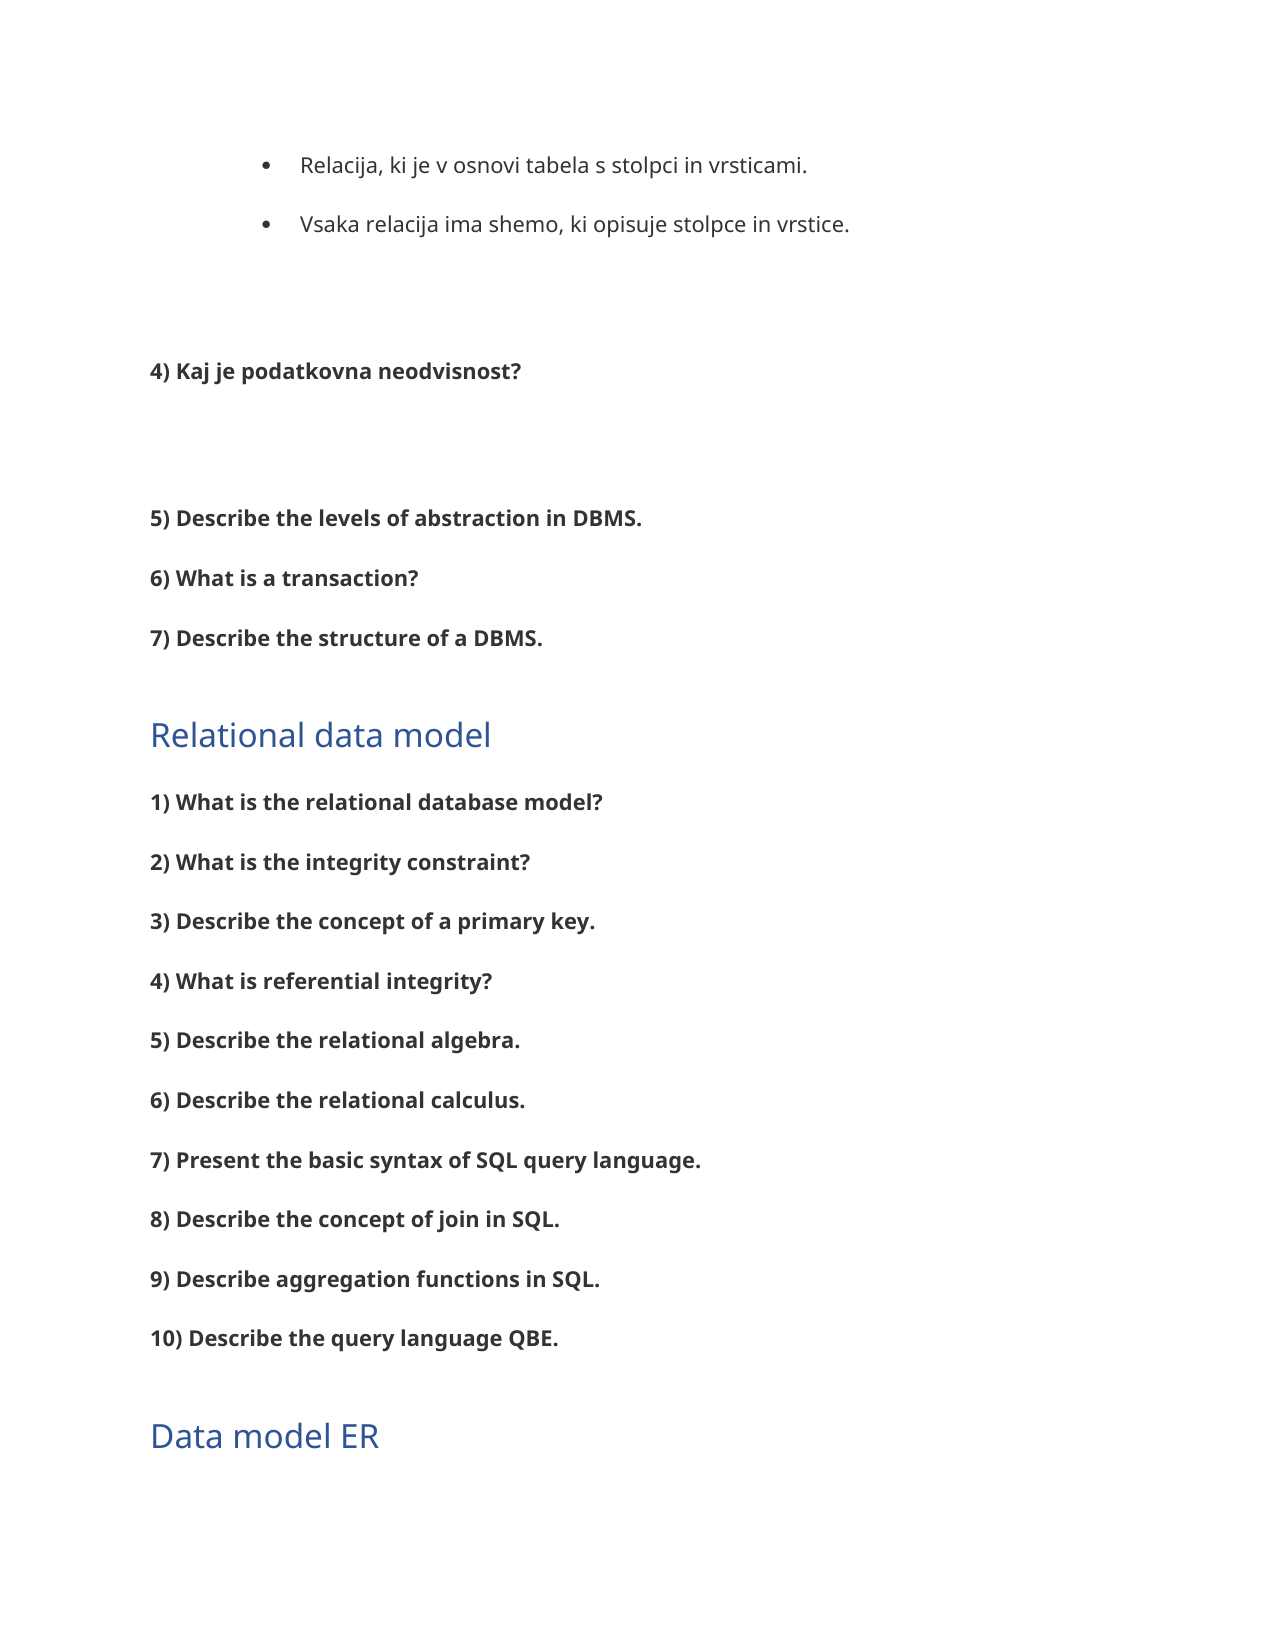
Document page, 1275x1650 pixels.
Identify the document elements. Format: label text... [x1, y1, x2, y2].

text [150, 473, 1125, 1488]
text 4) Kaj je podatkovna neodvisnost? [150, 356, 1125, 385]
list Vsaka relacija ima shemo, ki opisuje stolpce in vrstice. [262, 209, 1125, 239]
list Relacija, ki je v osnovi tabela s stolpci in vrsticami. [262, 150, 1125, 180]
